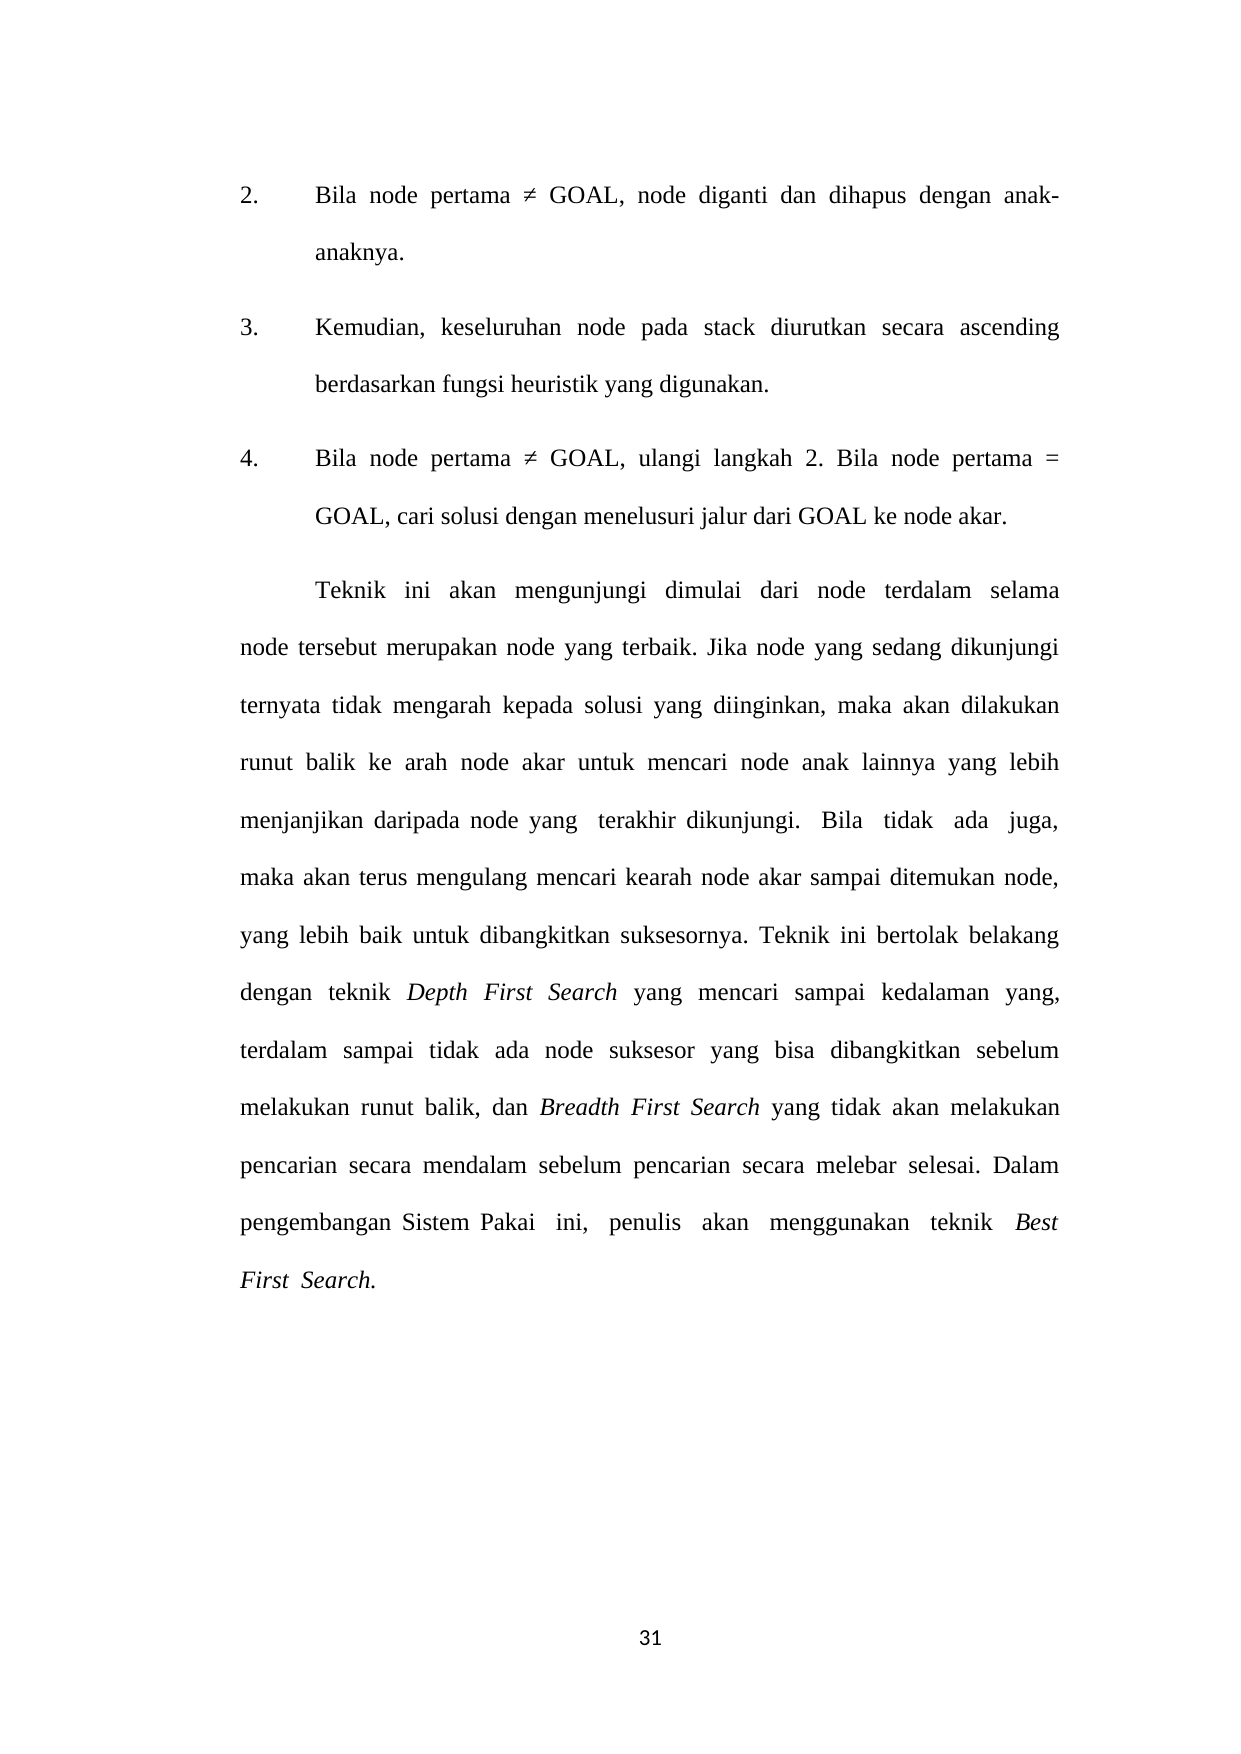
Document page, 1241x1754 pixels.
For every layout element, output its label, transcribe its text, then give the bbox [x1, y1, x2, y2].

text 3. Kemudian, keseluruhan node pada stack diurutkan secara ascending berdasarkan fungsi heuristik yang digunakan. [240, 312, 1060, 398]
text Teknik ini akan mengunjungi dimulai dari node terdalam selama node tersebut merupakan node yang terbaik. Jika node yang sedang dikunjungi ternyata tidak mengarah kepada solusi yang diinginkan, maka akan dilakukan runut balik ke arah node akar untuk mencari node anak lainnya yang lebih menjanjikan daripada node yang terakhir dikunjungi. Bila tidak ada juga, maka akan terus mengulang mencari kearah node akar sampai ditemukan node, yang lebih baik untuk dibangkitkan suksesornya. Teknik ini bertolak belakang dengan teknik Depth First Search yang mencari sampai kedalaman yang, terdalam sampai tidak ada node suksesor yang bisa dibangkitkan sebelum melakukan runut balik, dan Breadth First Search yang tidak akan melakukan pencarian secara mendalam sebelum pencarian secara melebar selesai. Dalam pengembangan Sistem Pakai ini, penulis akan menggunakan teknik Best First Search. [240, 575, 1060, 1294]
text 4. Bila node pertama ≠ GOAL, ulangi langkah 2. Bila node pertama = GOAL, cari solusi dengan menelusuri jalur dari GOAL ke node akar. [240, 443, 1060, 529]
text 2. Bila node pertama ≠ GOAL, node diganti dan dihapus dengan anak- anaknya. [240, 180, 1060, 266]
